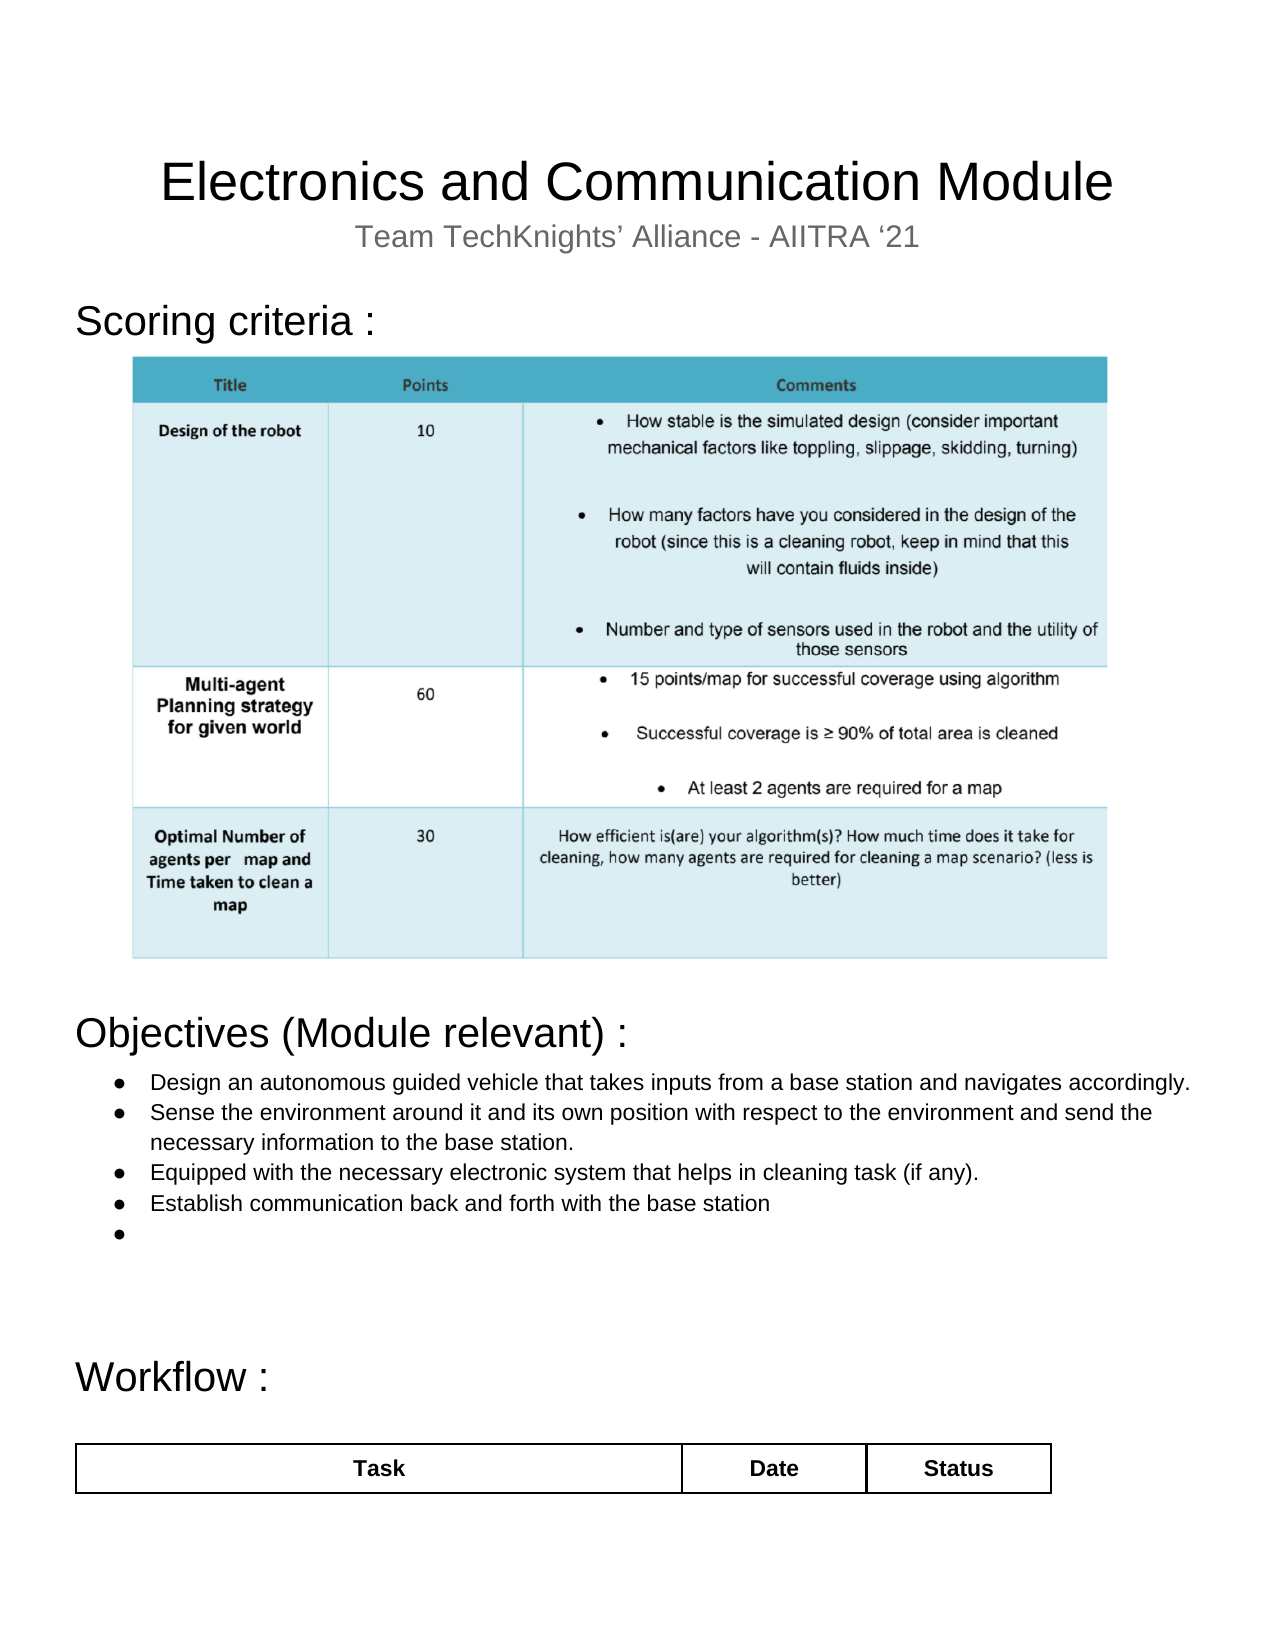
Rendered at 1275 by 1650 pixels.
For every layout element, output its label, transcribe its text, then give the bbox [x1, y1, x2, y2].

subtitle Scoring criteria : [75, 296, 1200, 344]
list Establish communication back and forth with the base station [112, 1189, 1200, 1216]
subtitle Objectives (Module relevant) : [75, 1008, 1200, 1056]
table_header Date [683, 1445, 865, 1492]
list Sense the environment around it and its own position with respect to the environment and send the necessary information to the base station. [112, 1099, 1200, 1156]
list Equipped with the necessary electronic system that helps in cleaning task (if any). [112, 1159, 1200, 1186]
subtitle Workflow : [75, 1352, 1200, 1400]
table_header Status [868, 1445, 1050, 1492]
title Electronics and Communication Module [75, 150, 1200, 212]
picture [132, 356, 1108, 963]
table_header Task [77, 1445, 681, 1492]
list Design an autonomous guided vehicle that takes inputs from a base station and navigates accordingly. [112, 1069, 1200, 1095]
subtitle Team TechKnights’ Alliance - AIITRA ‘21 [75, 218, 1200, 254]
